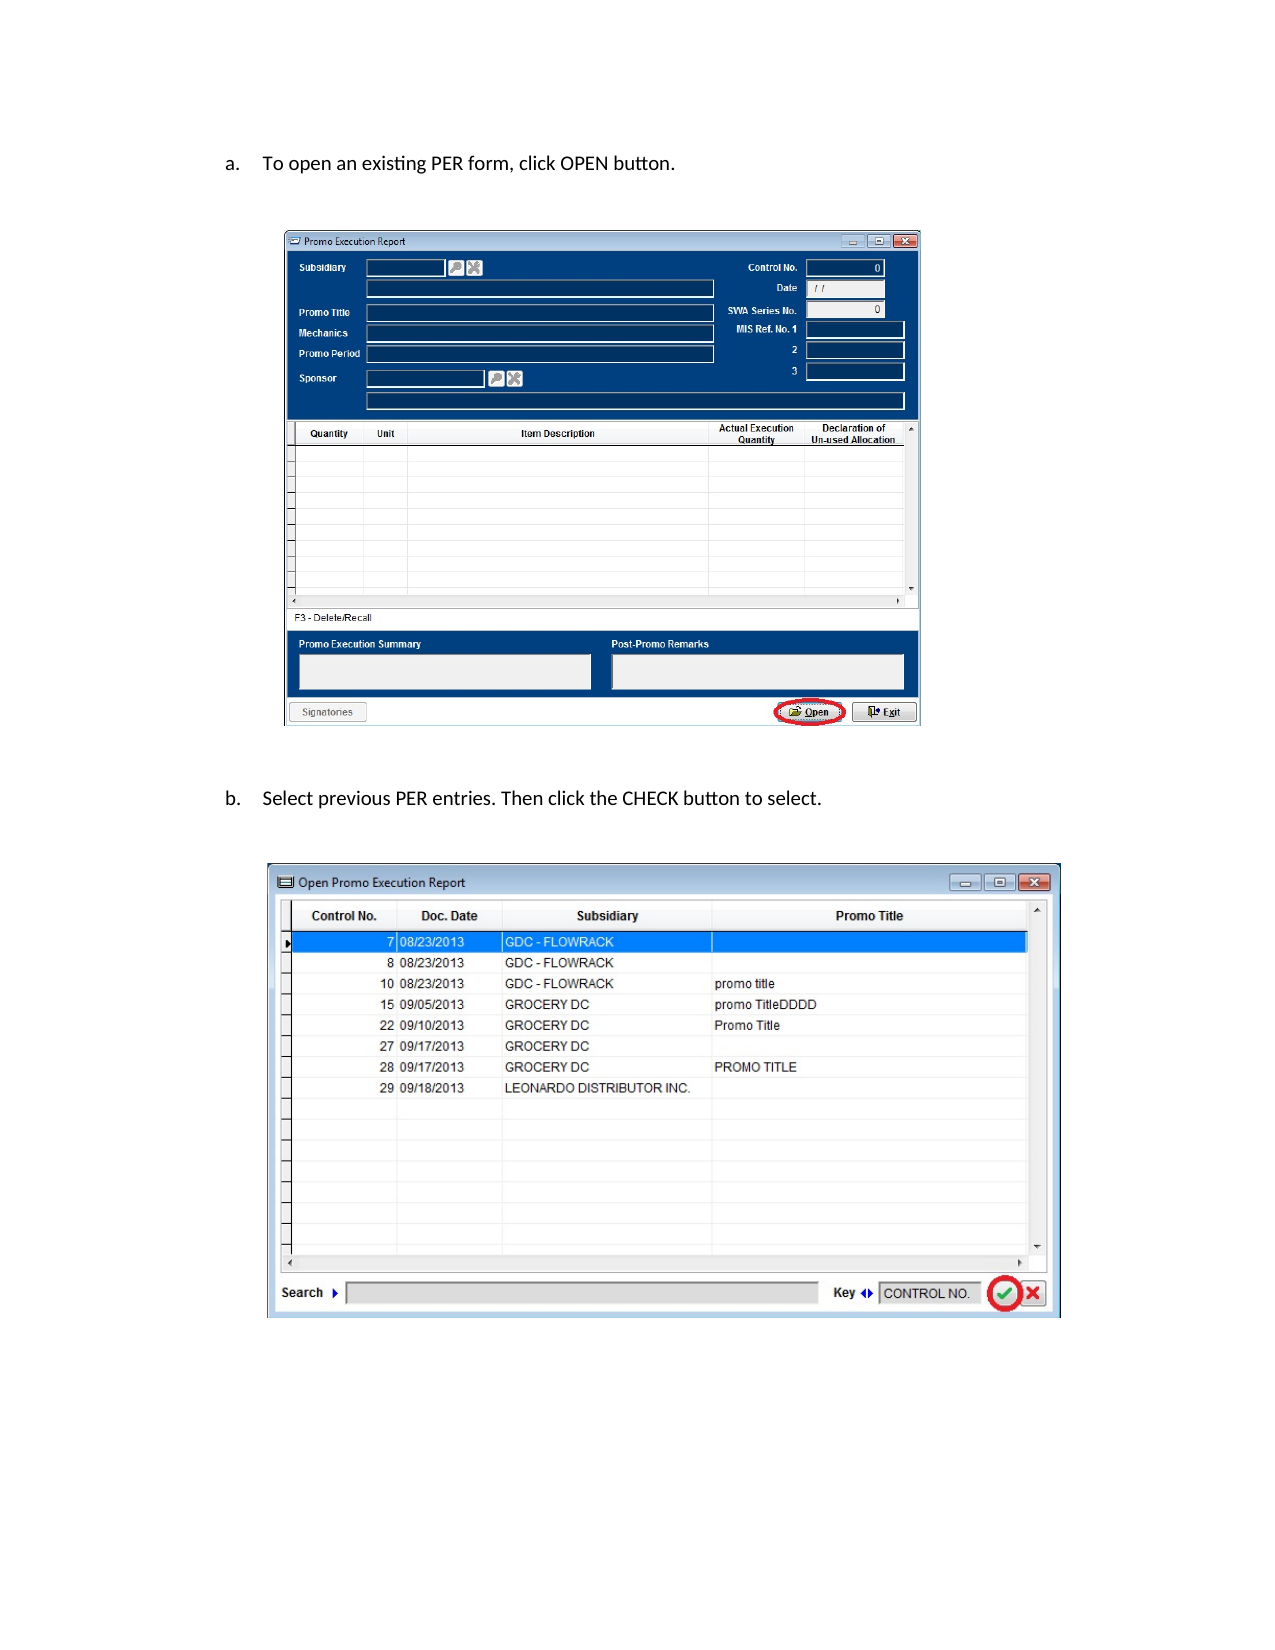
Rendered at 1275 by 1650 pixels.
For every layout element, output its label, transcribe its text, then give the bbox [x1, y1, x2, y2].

list To open an existing PER form, click OPEN button. [225, 150, 1200, 175]
picture [284, 230, 921, 724]
list Select previous PER entries. Then click the CHECK button to select. [225, 785, 1200, 811]
picture [267, 863, 1061, 1316]
